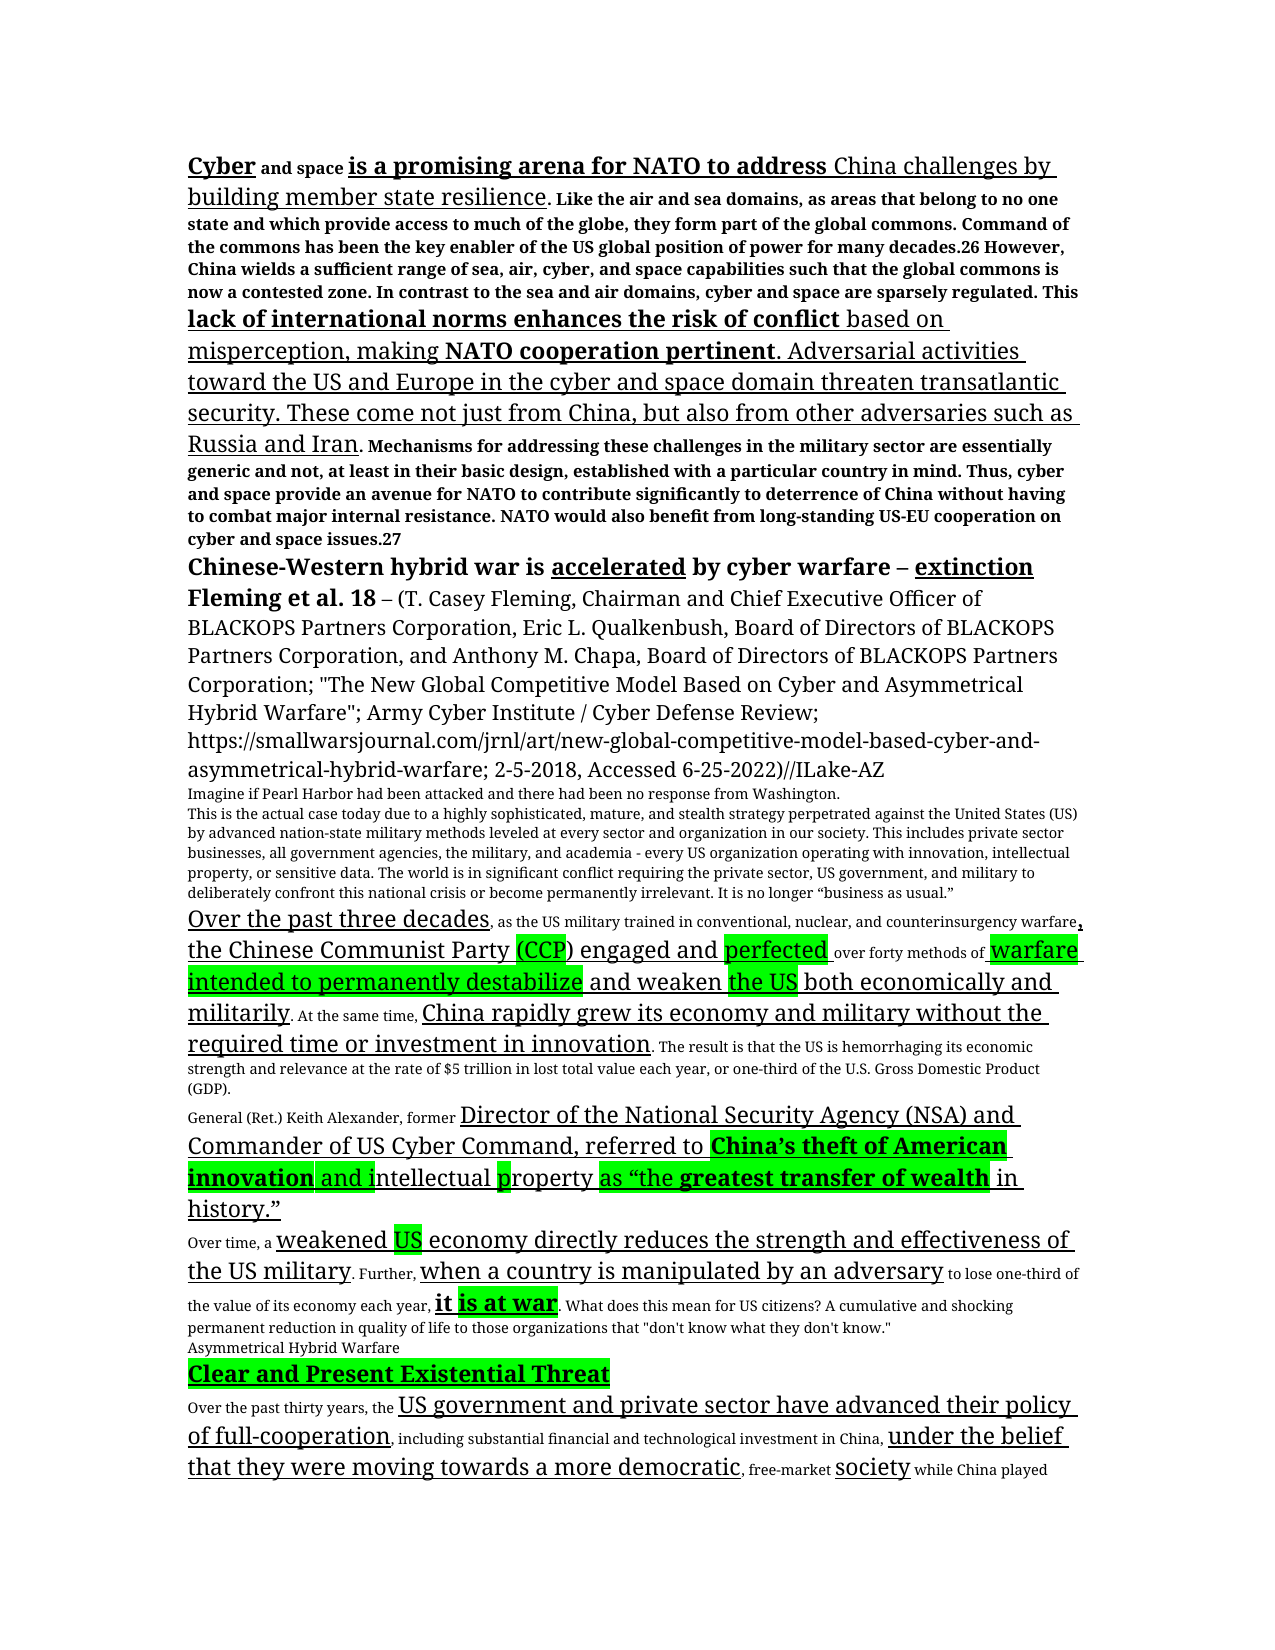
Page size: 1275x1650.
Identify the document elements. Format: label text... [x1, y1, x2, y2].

text This is the actual case today due to a highly sophisticated, mature, and stealth strategy perpetrated against the United States (US) by advanced nation-state military methods leveled at every sector and organization in our society. This includes private sector businesses, all government agencies, the military, and academia - every US organization operating with innovation, intellectual property, or sensitive data. The world is in significant conflict requiring the private sector, US government, and military to deliberately confront this national crisis or become permanently irrelevant. It is no longer “business as usual.” [187, 803, 1087, 903]
text Clear and Present Existential Threat [187, 1357, 1087, 1389]
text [187, 1389, 1087, 1482]
text Imagine if Pearl Harbor had been attacked and there had been no response from Washington. [187, 783, 1087, 803]
text General (Ret.) Keith Alexander, former Director of the National Security Agency (NSA) and Commander of US Cyber Command, referred to China’s theft of American innovation and intellectual property as “the greatest transfer of wealth in history.” [187, 1099, 1087, 1224]
text Over time, a weakened US economy directly reduces the strength and effectiveness of the US military. Further, when a country is manipulated by an adversary to lose one-third of the value of its economy each year, it is at war. What does this mean for US citizens? A cumulative and shocking permanent reduction in quality of life to those organizations that "don't know what they don't know." [187, 1224, 1087, 1338]
text Fleming et al. 18 – (T. Casey Fleming, Chairman and Chief Executive Officer of BLACKOPS Partners Corporation, Eric L. Qualkenbush, Board of Directors of BLACKOPS Partners Corporation, and Anthony M. Chapa, Board of Directors of BLACKOPS Partners Corporation; "The New Global Competitive Model Based on Cyber and Asymmetrical Hybrid Warfare"; Army Cyber Institute / Cyber Defense Review; https://smallwarsjournal.com/jrnl/art/new-global-competitive-model-based-cyber-and-asymmetrical-hybrid-warfare; 2-5-2018, Accessed 6-25-2022)//ILake-AZ [187, 582, 1087, 783]
text Cyber and space is a promising arena for NATO to address China challenges by building member state resilience. Like the air and sea domains, as areas that belong to no one state and which provide access to much of the globe, they form part of the global commons. Command of the commons has been the key enabler of the US global position of power for many decades.26 However, China wields a sufficient range of sea, air, cyber, and space capabilities such that the global commons is now a contested zone. In contrast to the sea and air domains, cyber and space are sparsely regulated. This lack of international norms enhances the risk of conflict based on misperception, making NATO cooperation pertinent. Adversarial activities toward the US and Europe in the cyber and space domain threaten transatlantic security. These come not just from China, but also from other adversaries such as Russia and Iran. Mechanisms for addressing these challenges in the military sector are essentially generic and not, at least in their basic design, established with a particular country in mind. Thus, cyber and space provide an avenue for NATO to contribute significantly to deterrence of China without having to combat major internal resistance. NATO would also benefit from long-standing US-EU cooperation on cyber and space issues.27 Chinese-Western hybrid war is accelerated by cyber warfare – extinction [187, 150, 1087, 582]
text Over the past three decades, as the US military trained in conventional, nuclear, and counterinsurgency warfare, the Chinese Communist Party (CCP) engaged and perfected over forty methods of warfare intended to permanently destabilize and weaken the US both economically and militarily. At the same time, China rapidly grew its economy and military without the required time or investment in innovation. The result is that the US is hemorrhaging its economic strength and relevance at the rate of $5 trillion in lost total value each year, or one-third of the U.S. Gross Domestic Product (GDP). [187, 903, 1087, 1099]
text Asymmetrical Hybrid Warfare [187, 1338, 1087, 1357]
